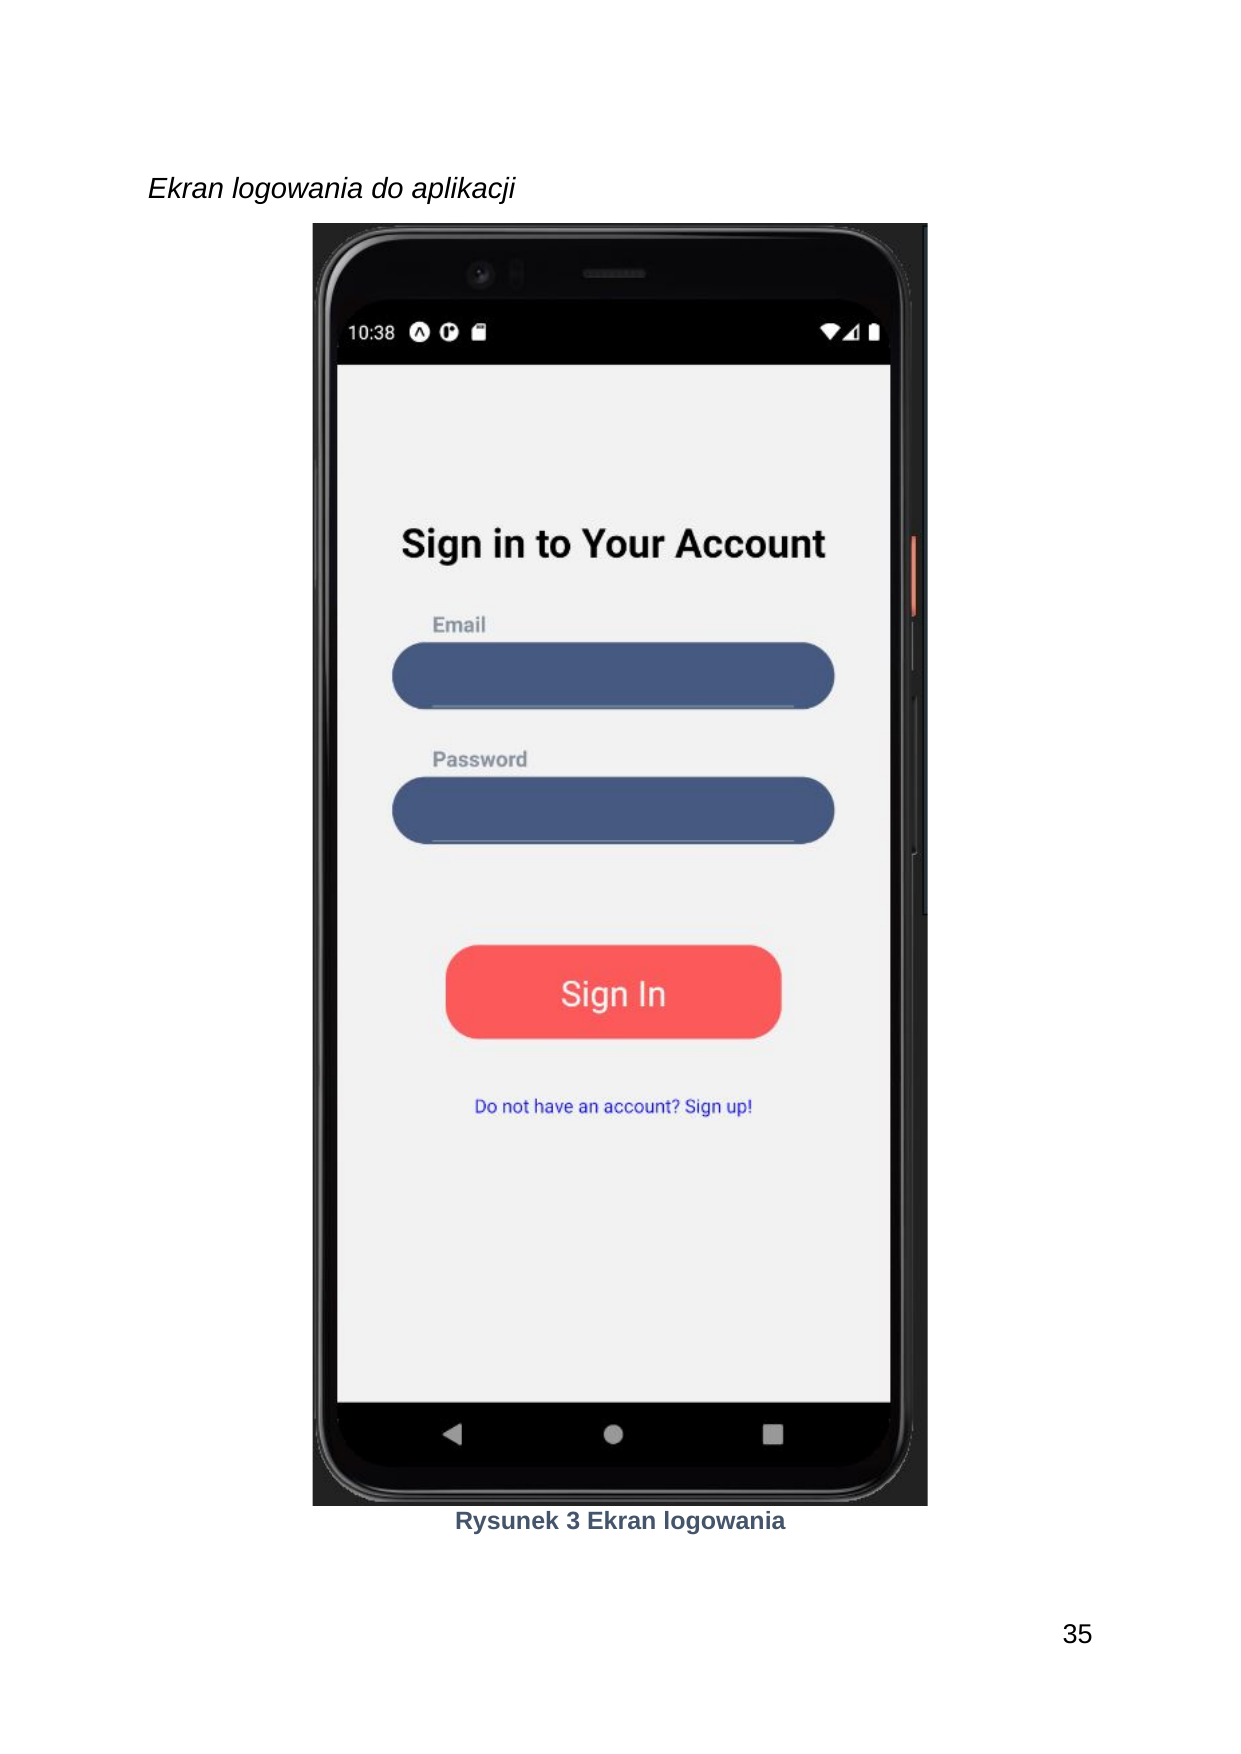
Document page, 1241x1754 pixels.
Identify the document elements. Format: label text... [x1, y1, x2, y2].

subtitle Ekran logowania do aplikacji [148, 171, 1092, 205]
text Rysunek 3 Ekran logowania [148, 1506, 1092, 1534]
picture [312, 223, 928, 1506]
